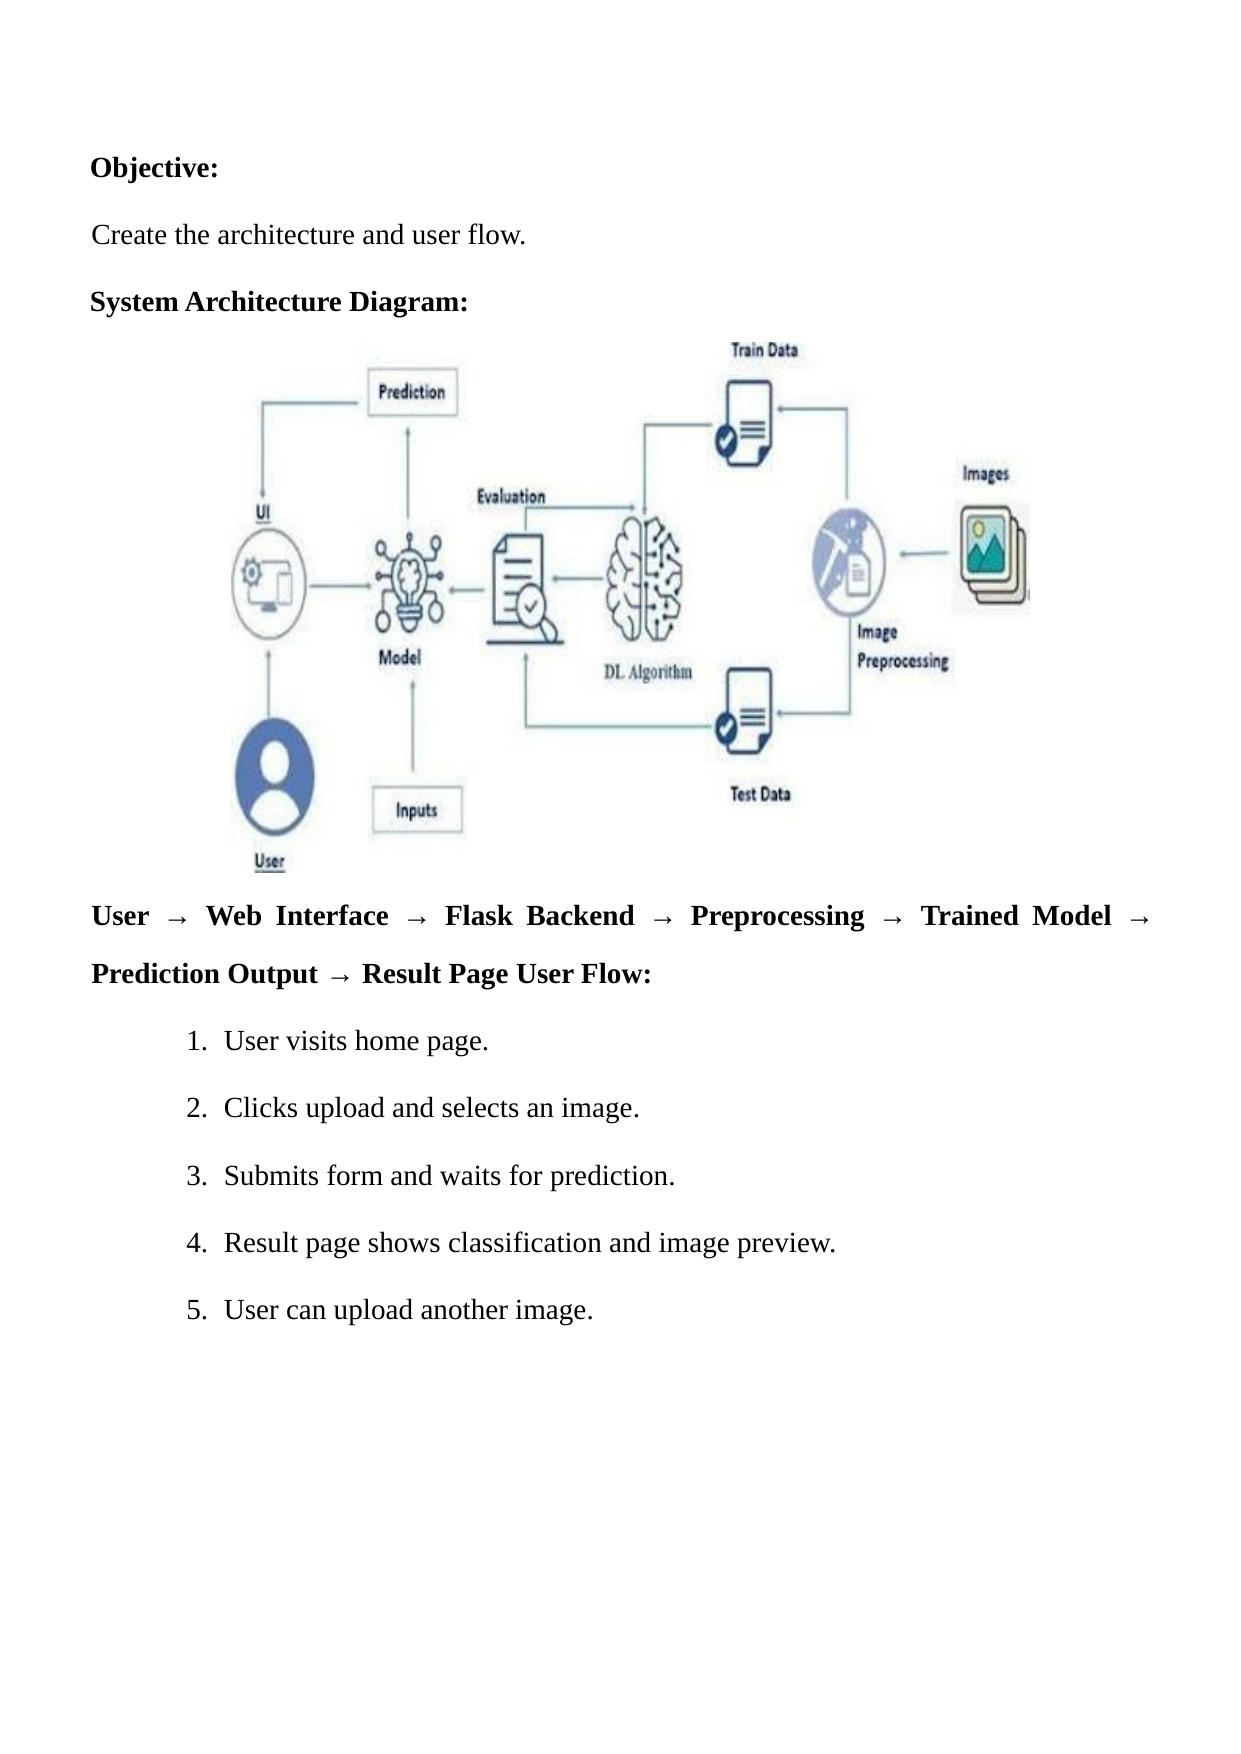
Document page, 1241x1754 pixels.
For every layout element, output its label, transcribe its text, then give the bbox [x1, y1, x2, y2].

text Objective: [89, 150, 786, 183]
text Create the architecture and user flow. [91, 217, 1154, 250]
text System Architecture Diagram: [89, 284, 786, 317]
text User → Web Interface → Flask Backend → Preprocessing → Trained Model → Prediction Output → Result Page User Flow: [91, 898, 1154, 990]
list Submits form and waits for prediction. [186, 1158, 1154, 1191]
list User visits home page. [186, 1023, 1154, 1057]
list Result page shows classification and image preview. [186, 1225, 1154, 1258]
picture [230, 342, 1030, 873]
list Clicks upload and selects an image. [186, 1091, 1154, 1124]
list User can upload another image. [186, 1292, 1154, 1325]
